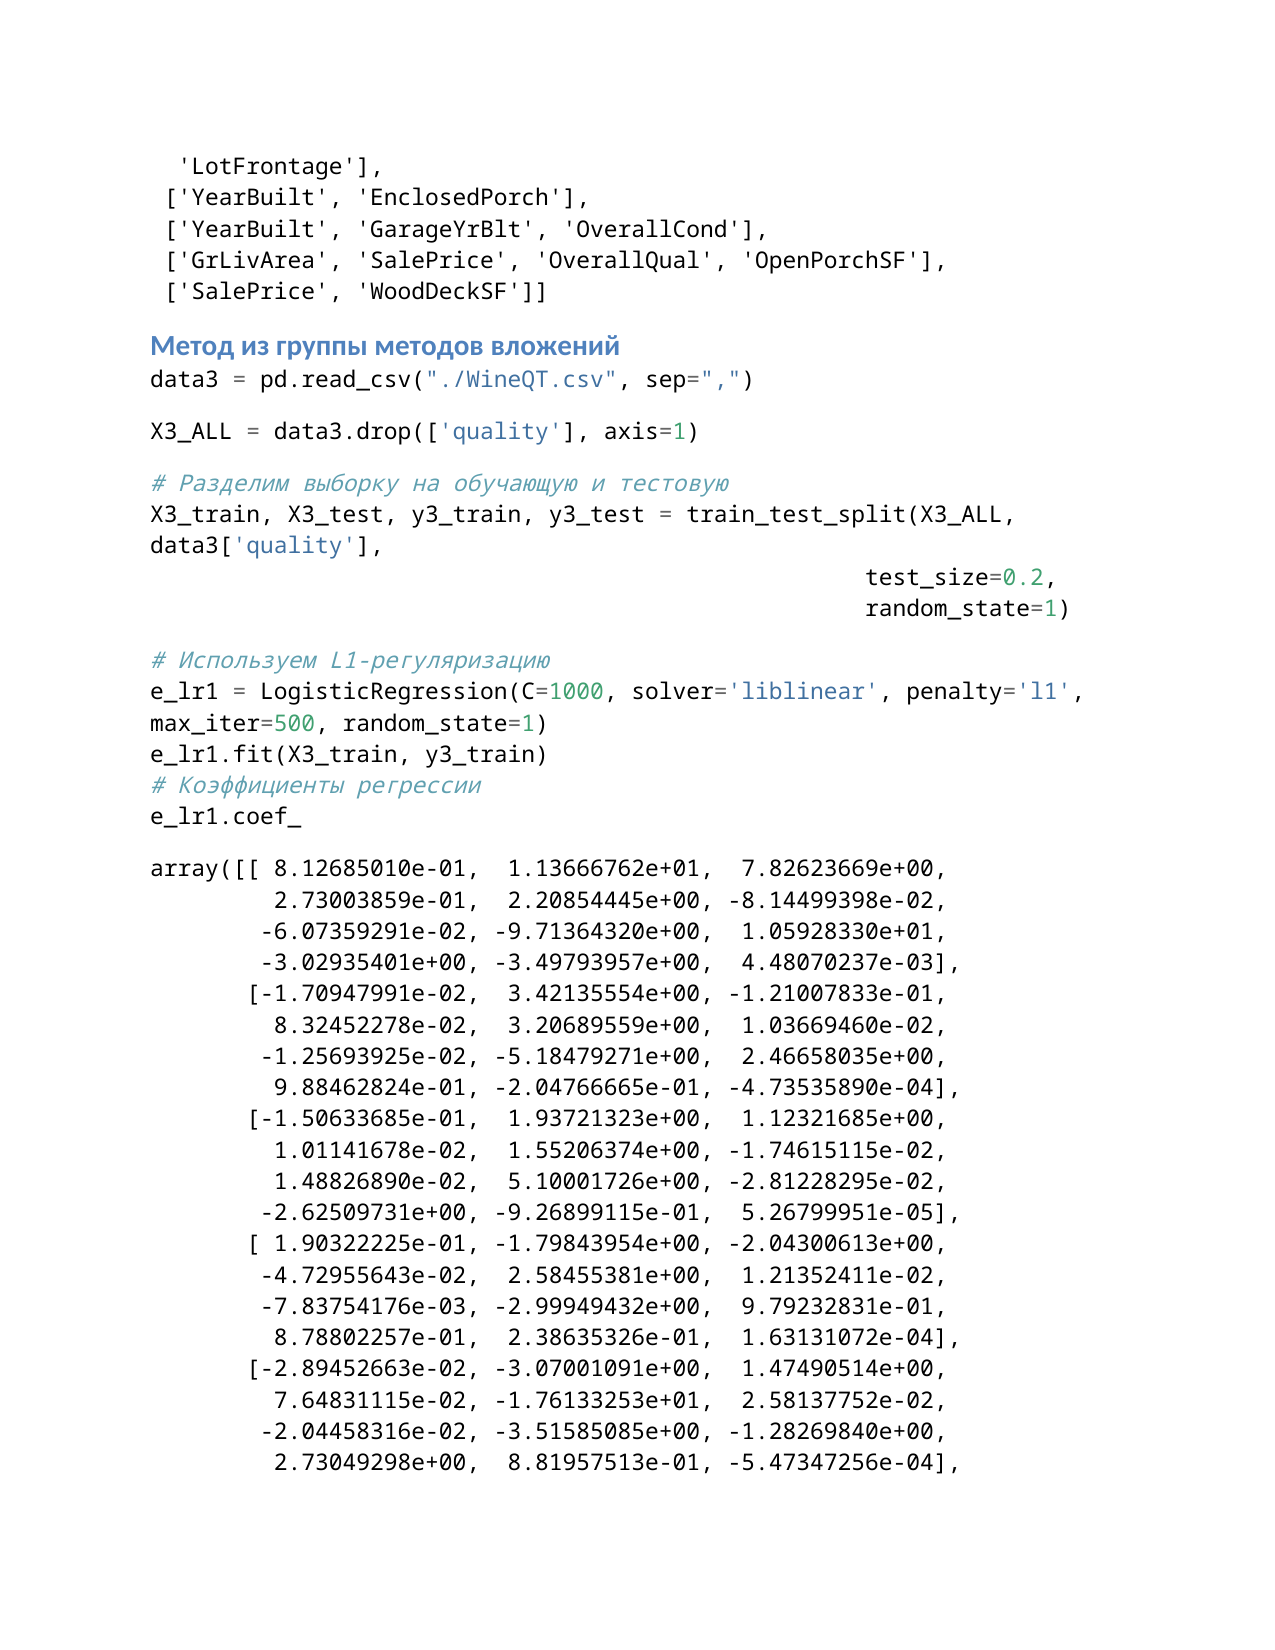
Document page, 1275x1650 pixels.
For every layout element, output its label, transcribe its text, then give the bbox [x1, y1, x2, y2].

text # Используем L1-регуляризацию e_lr1 = LogisticRegression(C=1000, solver='liblinear', penalty='l1', max_iter=500, random_state=1) e_lr1.fit(X3_train, y3_train) # Коэффициенты регрессии e_lr1.coef_ [150, 644, 1125, 831]
text # Разделим выборку на обучающую и тестовую X3_train, X3_test, y3_train, y3_test = train_test_split(X3_ALL, data3['quality'], test_size=0.2, random_state=1) [150, 467, 1125, 623]
text X3_ALL = data3.drop(['quality'], axis=1) [150, 415, 1125, 446]
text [150, 852, 1125, 1477]
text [150, 150, 1125, 306]
text data3 = pd.read_csv("./WineQT.csv", sep=",") [150, 363, 1125, 394]
subtitle Метод из группы методов вложений [150, 327, 1125, 363]
